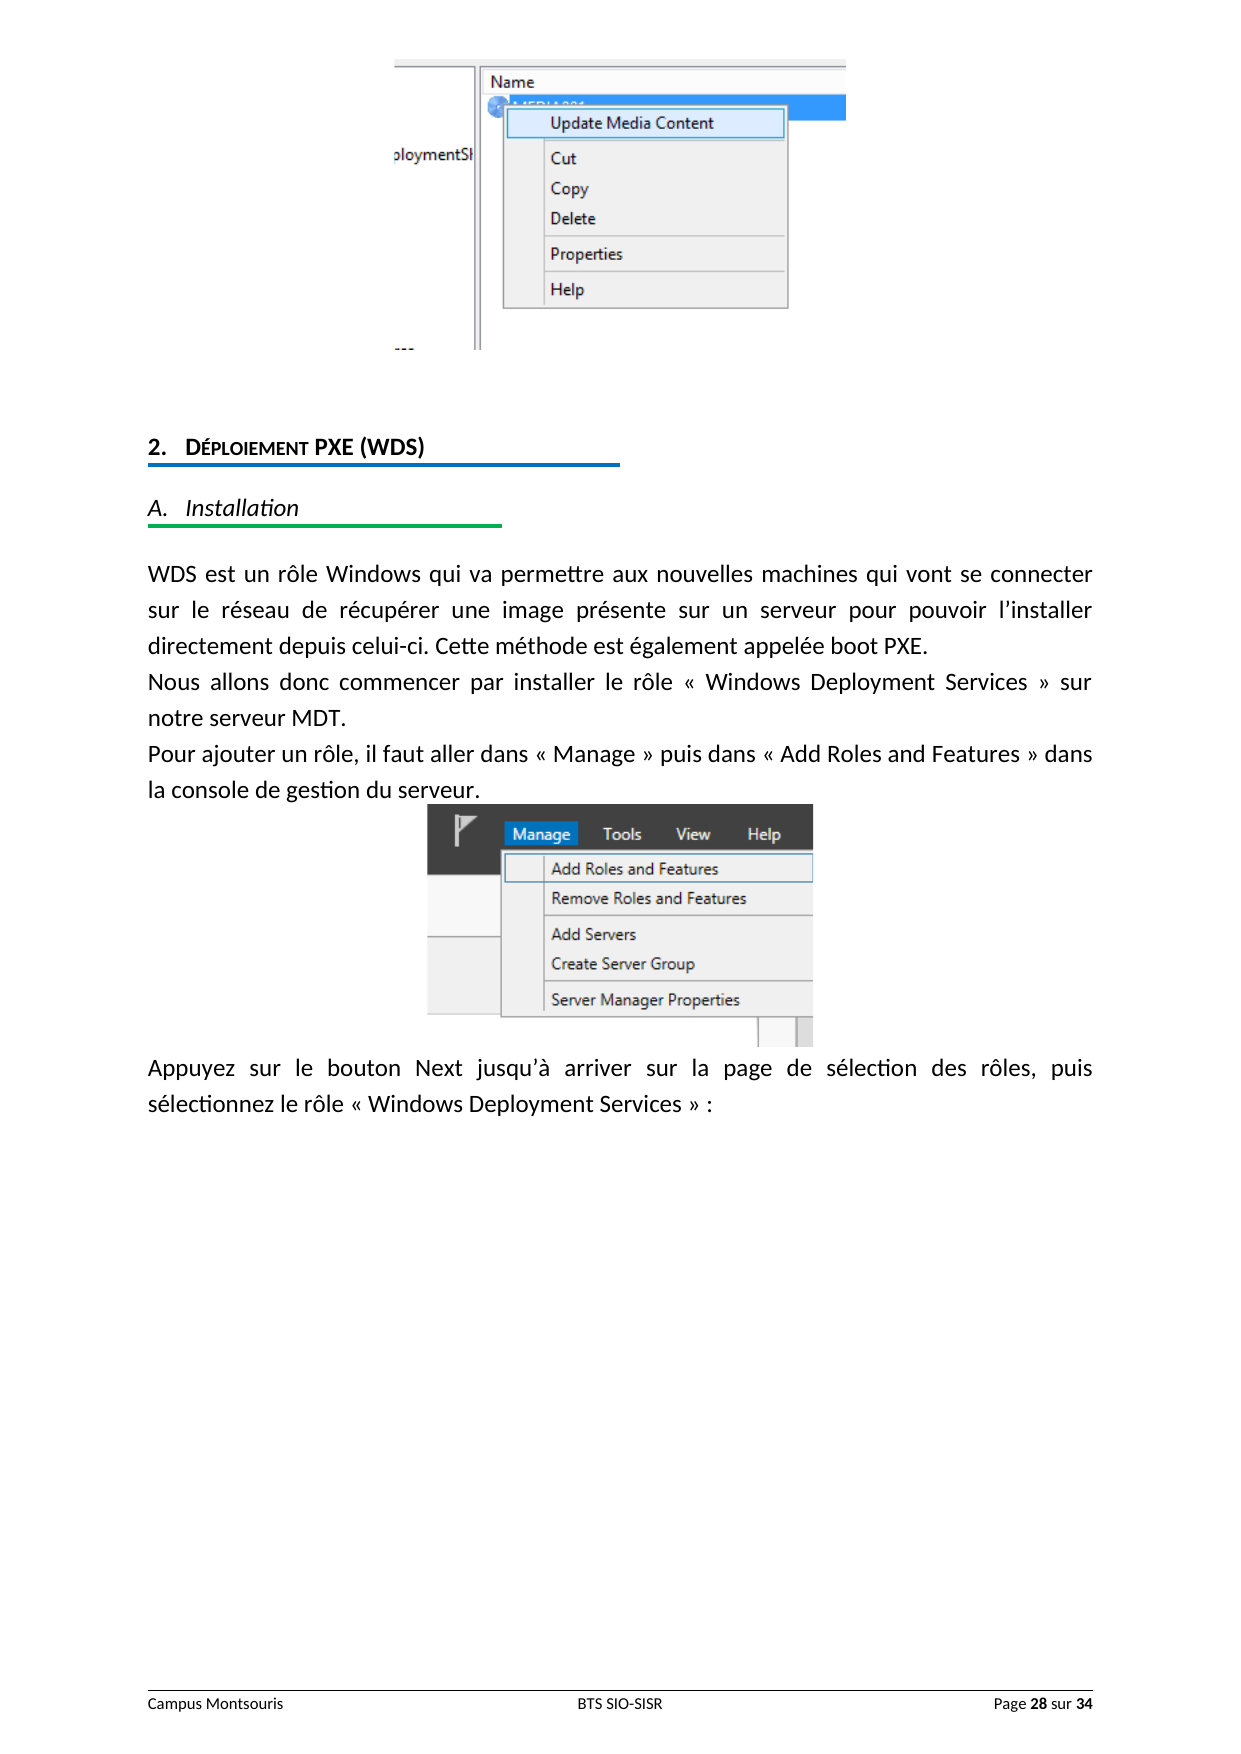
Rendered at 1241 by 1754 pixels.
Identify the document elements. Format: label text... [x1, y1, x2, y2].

text WDS est un rôle Windows qui va permettre aux nouvelles machines qui vont se connecter sur le réseau de récupérer une image présente sur un serveur pour pouvoir l’installer directement depuis celui-ci. Cette méthode est également appelée boot PXE. [148, 553, 1093, 661]
picture [427, 804, 814, 1047]
subtitle Déploiement PXE (WDS) [148, 431, 620, 463]
subtitle Installation [148, 492, 502, 524]
text Pour ajouter un rôle, il faut aller dans « Manage » puis dans « Add Roles and Features » dans la console de gestion du serveur. [148, 733, 1093, 804]
text Nous allons donc commencer par installer le rôle « Windows Deployment Services » sur notre serveur MDT. [148, 661, 1093, 733]
picture [394, 59, 846, 350]
text Appuyez sur le bouton Next jusqu’à arriver sur la page de sélection des rôles, puis sélectionnez le rôle « Windows Deployment Services » : [148, 1047, 1093, 1118]
